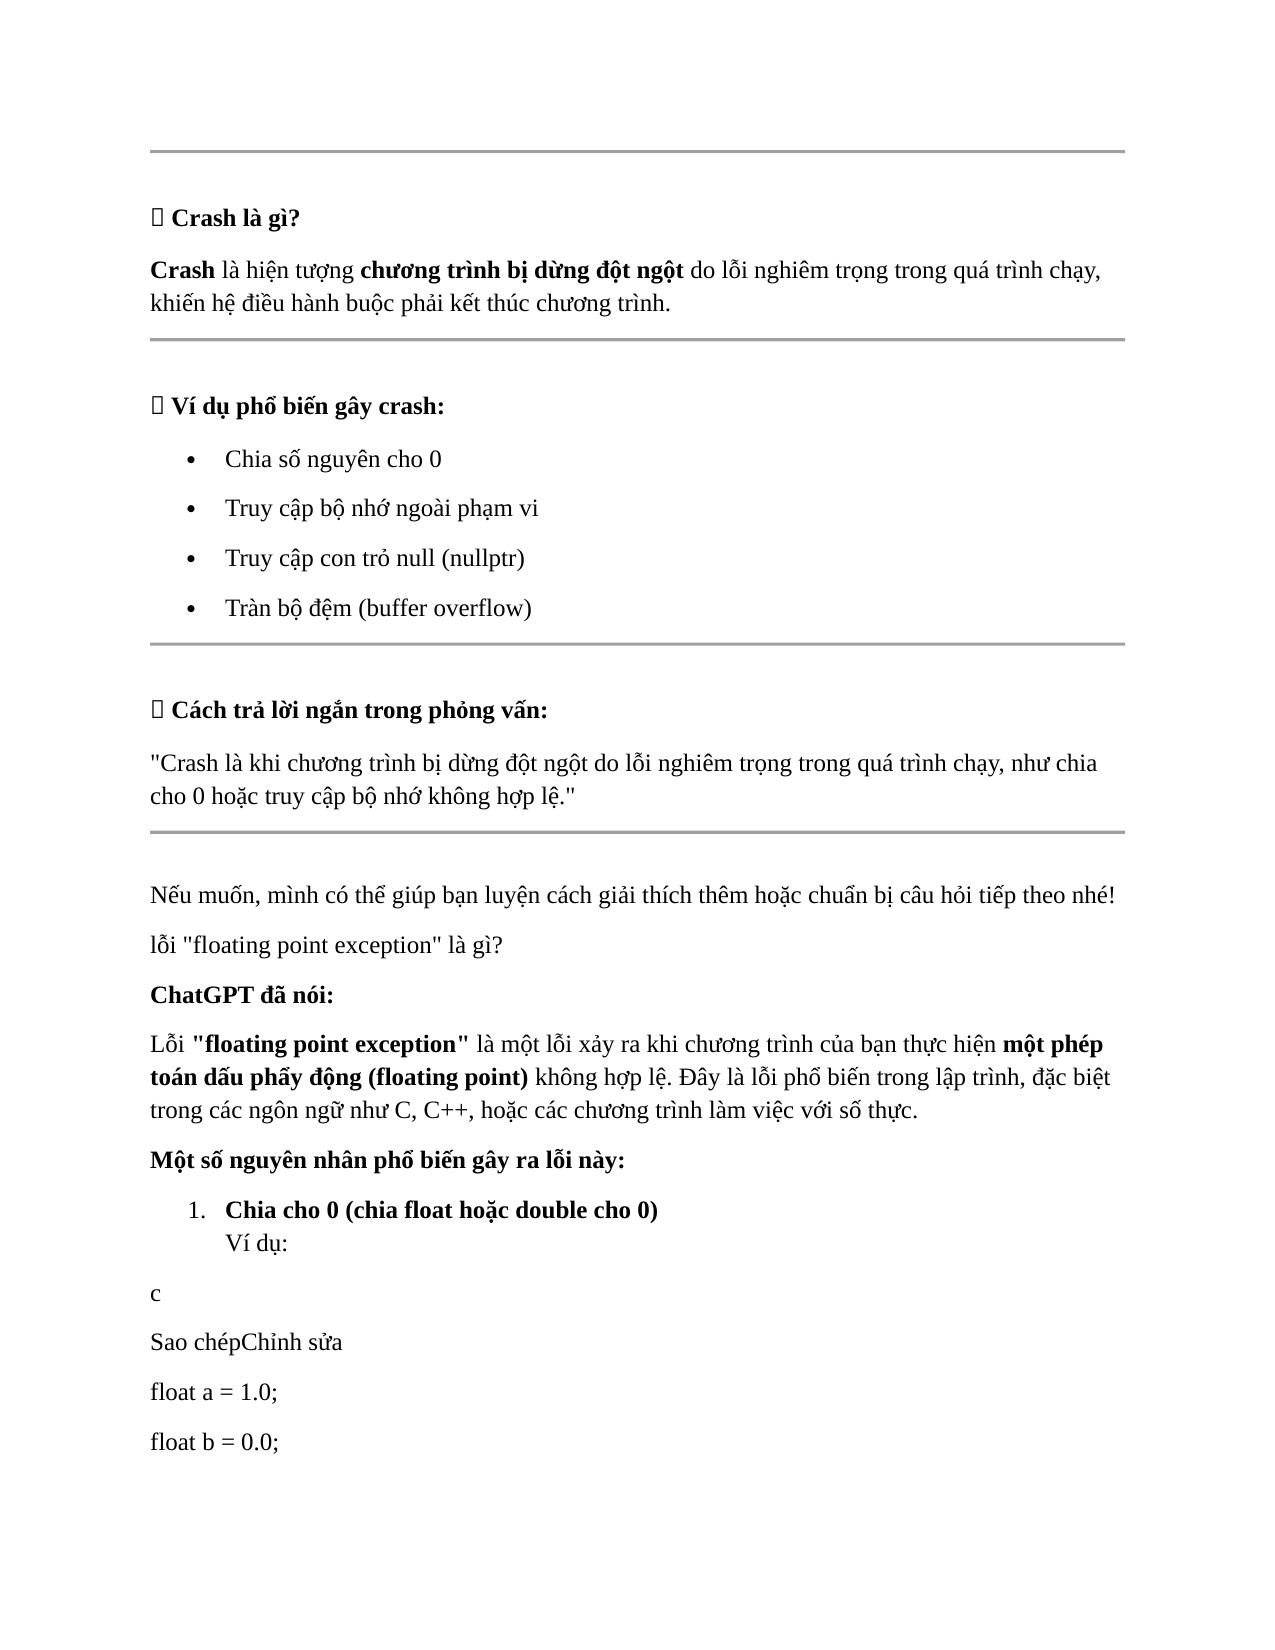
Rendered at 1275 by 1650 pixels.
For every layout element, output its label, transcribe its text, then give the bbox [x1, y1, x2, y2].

text Nếu muốn, mình có thể giúp bạn luyện cách giải thích thêm hoặc chuẩn bị câu hỏi tiếp theo nhé! [150, 880, 1125, 909]
text lỗi "floating point exception" là gì? [150, 930, 1125, 959]
text Sao chépChỉnh sửa [150, 1327, 1125, 1356]
text ✅ Ví dụ phổ biến gây crash: [150, 388, 1125, 422]
text c [150, 1278, 1125, 1306]
text float b = 0.0; [150, 1427, 1125, 1455]
text Một số nguyên nhân phổ biến gây ra lỗi này: [150, 1145, 1125, 1174]
text float a = 1.0; [150, 1377, 1125, 1406]
text "Crash là khi chương trình bị dừng đột ngột do lỗi nghiêm trọng trong quá trình chạy, như chia cho 0 hoặc truy cập bộ nhớ không hợp lệ." [150, 748, 1125, 810]
list Truy cập con trỏ null (nullptr) [187, 543, 1125, 572]
list Chia số nguyên cho 0 [187, 444, 1125, 472]
text Lỗi "floating point exception" là một lỗi xảy ra khi chương trình của bạn thực hiện một phép toán dấu phẩy động (floating point) không hợp lệ. Đây là lỗi phổ biến trong lập trình, đặc biệt trong các ngôn ngữ như C, C++, hoặc các chương trình làm việc với số thực. [150, 1029, 1125, 1124]
list Tràn bộ đệm (buffer overflow) [187, 593, 1125, 622]
text Crash là hiện tượng chương trình bị dừng đột ngột do lỗi nghiêm trọng trong quá trình chạy, khiến hệ điều hành buộc phải kết thúc chương trình. [150, 256, 1125, 317]
text ✅ Crash là gì? [150, 200, 1125, 234]
text ChatGPT đã nói: [150, 980, 1125, 1008]
list Truy cập bộ nhớ ngoài phạm vi [187, 493, 1125, 522]
text ✅ Cách trả lời ngắn trong phỏng vấn: [150, 692, 1125, 726]
list Chia cho 0 (chia float hoặc double cho 0) Ví dụ: [187, 1195, 1125, 1257]
